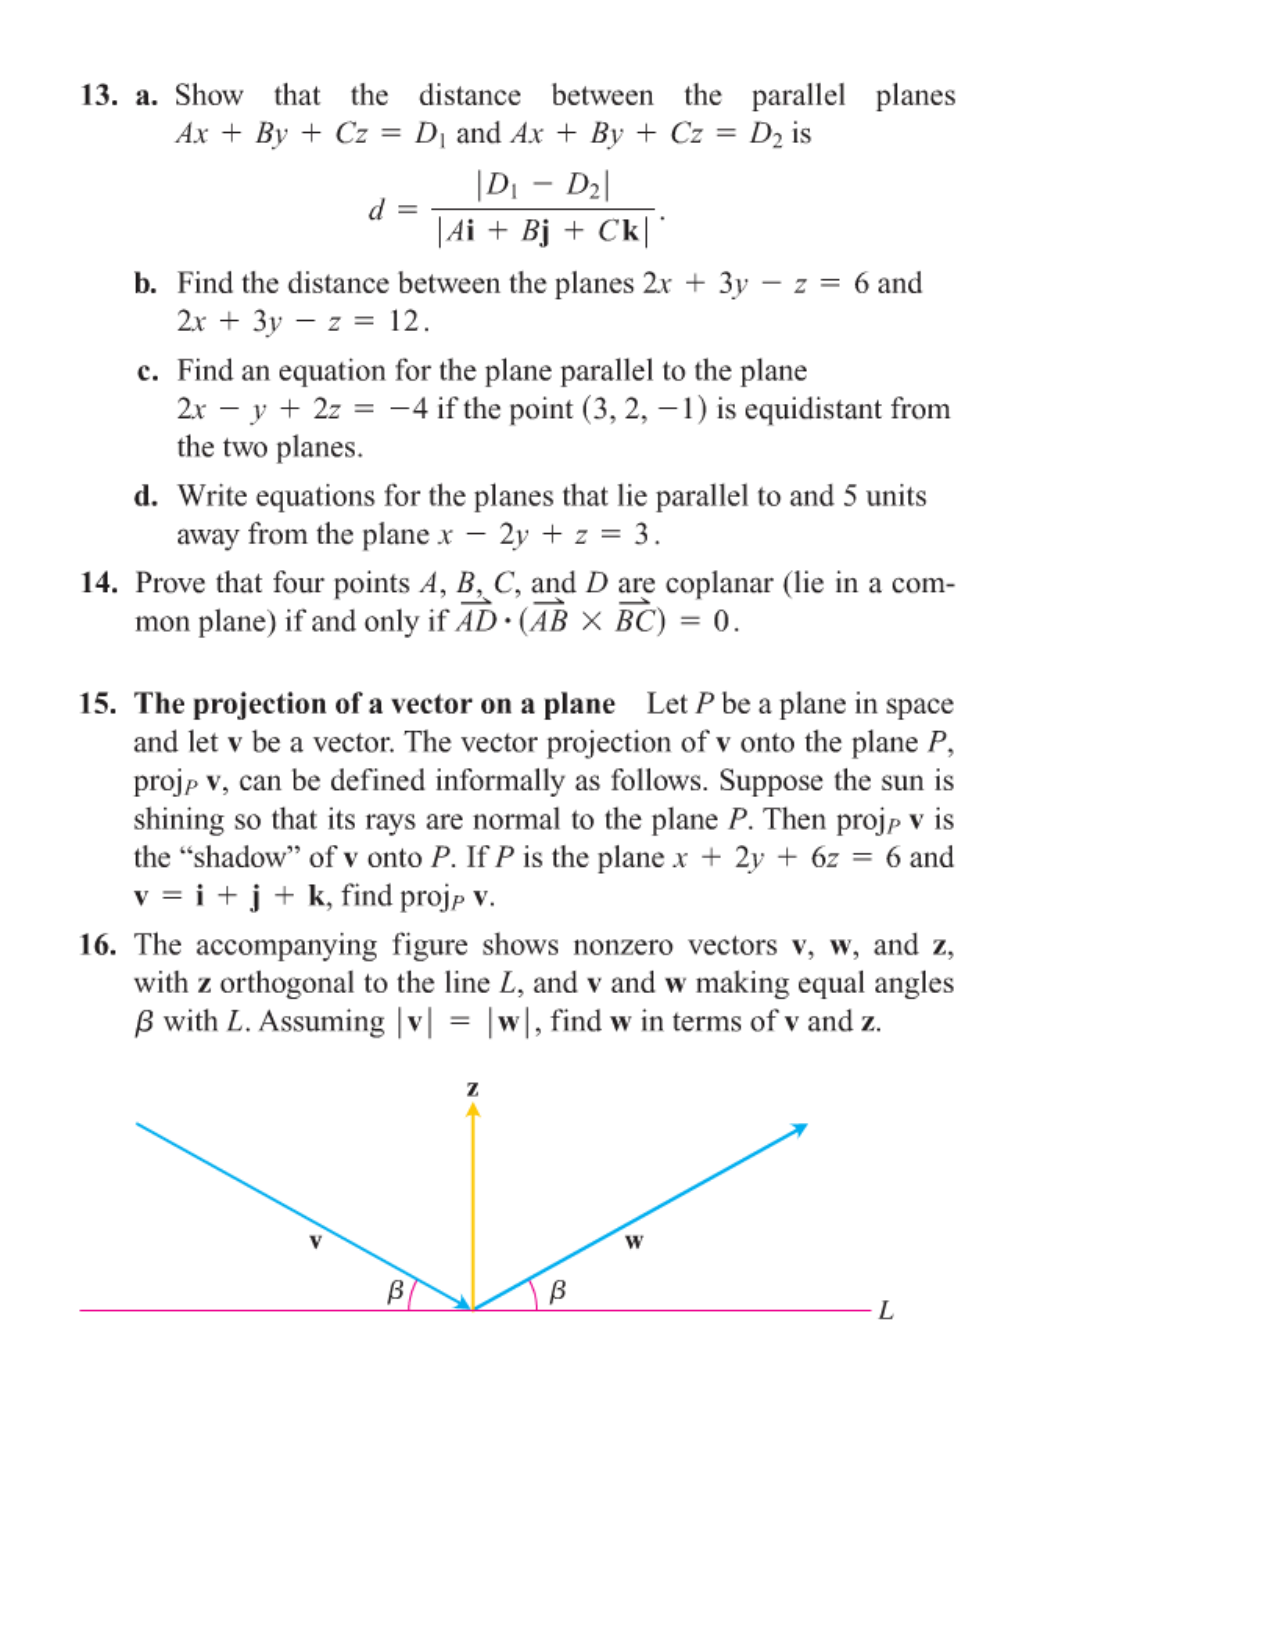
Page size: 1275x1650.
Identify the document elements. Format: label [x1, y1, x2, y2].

picture [75, 1075, 913, 1332]
picture [75, 684, 968, 1051]
picture [75, 75, 993, 649]
